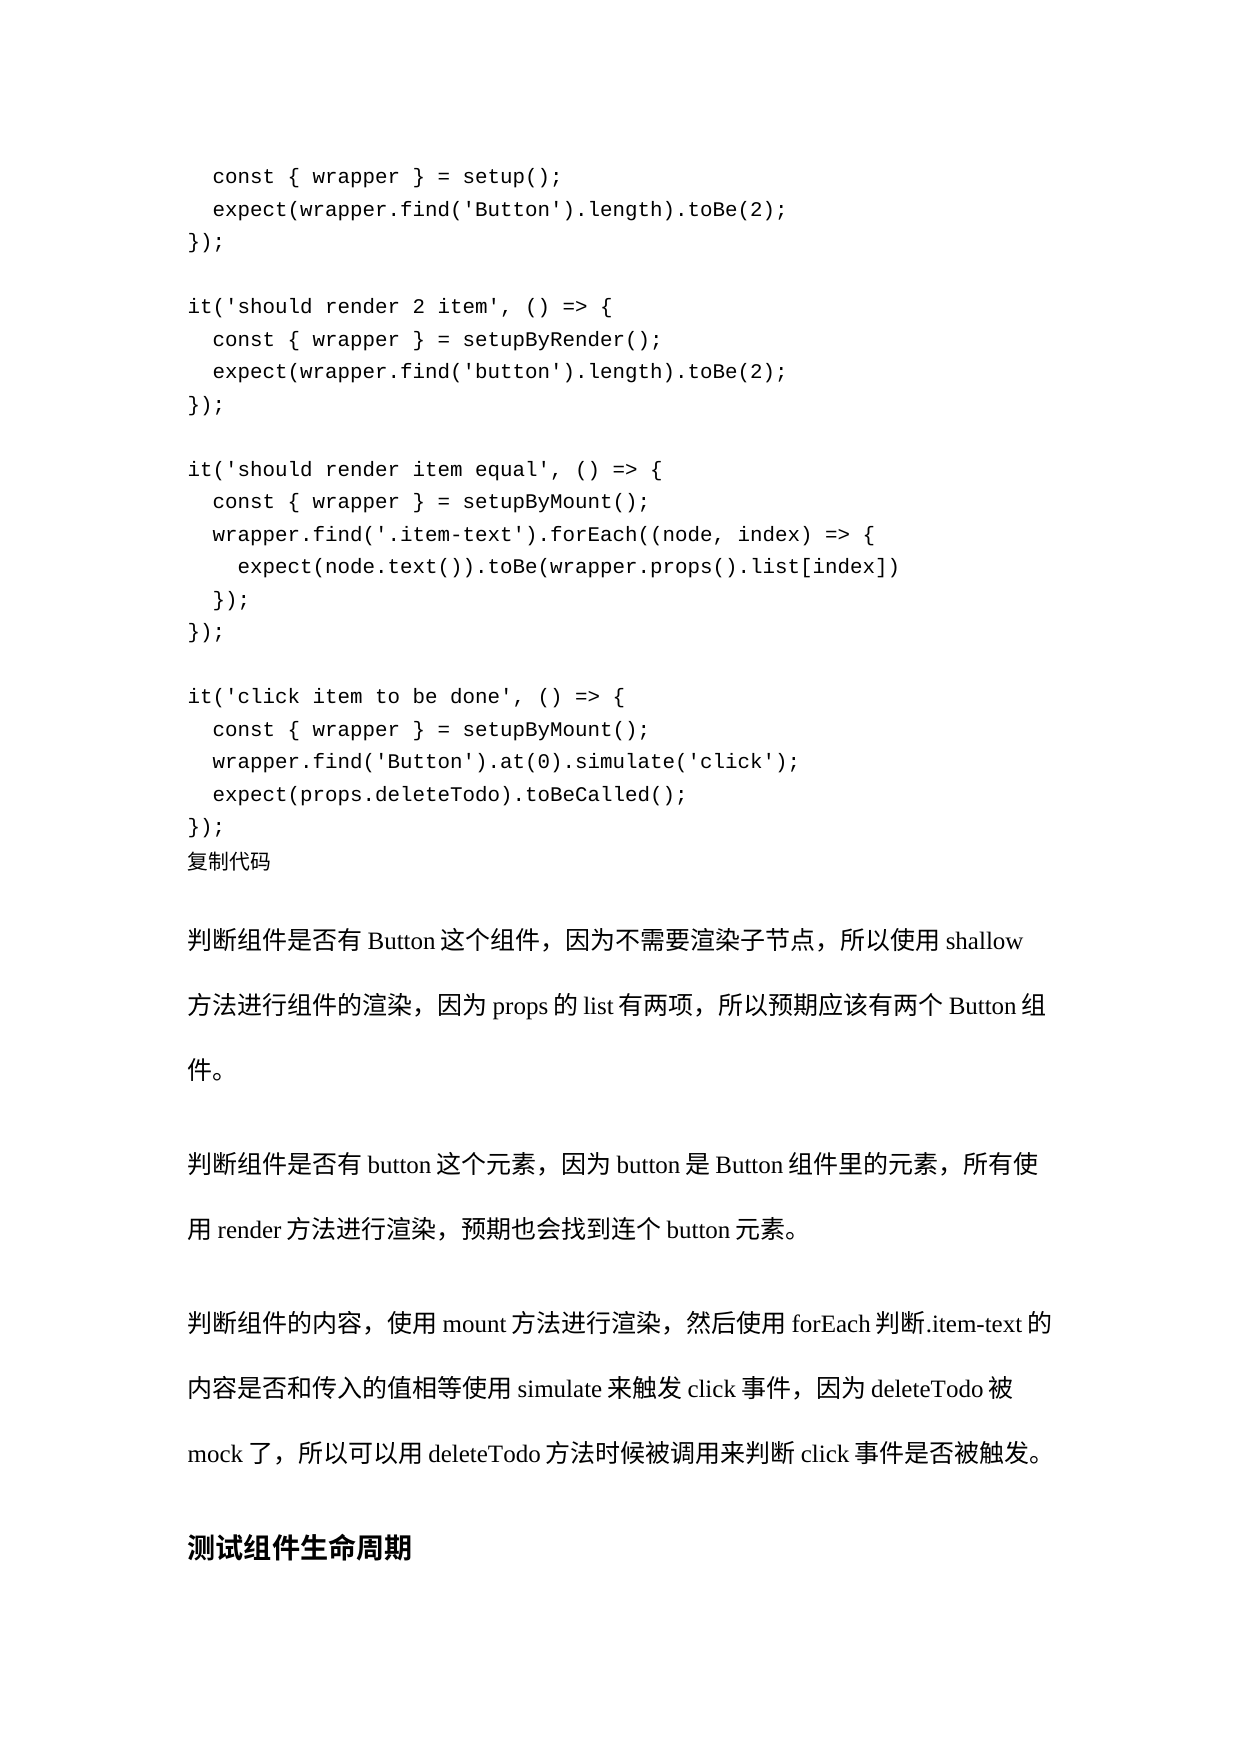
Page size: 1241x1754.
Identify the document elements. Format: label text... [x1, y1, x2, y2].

text const { wrapper } = setupByMount(); [187, 487, 1053, 519]
text }); [187, 812, 1053, 844]
text 判断组件是否有button这个元素，因为button是Button组件里的元素，所有使用render方法进行渲染，预期也会找到连个button元素。 [187, 1130, 1053, 1260]
text 判断组件是否有Button这个组件，因为不需要渲染子节点，所以使用shallow方法进行组件的渲染，因为props的list有两项，所以预期应该有两个Button组件。 [187, 906, 1053, 1101]
text const { wrapper } = setup(); [187, 162, 1053, 194]
text expect(wrapper.find('button').length).toBe(2); [187, 357, 1053, 389]
text }); [187, 389, 1053, 422]
text 判断组件的内容，使用mount方法进行渲染，然后使用forEach判断.item-text的内容是否和传入的值相等使用simulate来触发click事件，因为deleteTodo被mock了，所以可以用deleteTodo方法时候被调用来判断click事件是否被触发。 [187, 1289, 1053, 1484]
text wrapper.find('.item-text').forEach((node, index) => { [187, 519, 1053, 552]
text 复制代码 [187, 844, 1053, 877]
text it('click item to be done', () => { [187, 682, 1053, 714]
text it('should render item equal', () => { [187, 454, 1053, 487]
text }); [187, 227, 1053, 259]
text expect(wrapper.find('Button').length).toBe(2); [187, 194, 1053, 227]
text }); [187, 617, 1053, 649]
text }); [187, 584, 1053, 617]
text it('should render 2 item', () => { [187, 292, 1053, 324]
text expect(props.deleteTodo).toBeCalled(); [187, 779, 1053, 812]
text const { wrapper } = setupByRender(); [187, 324, 1053, 357]
text wrapper.find('Button').at(0).simulate('click'); [187, 747, 1053, 779]
text 测试组件生命周期 [187, 1514, 1053, 1579]
text expect(node.text()).toBe(wrapper.props().list[index]) [187, 552, 1053, 584]
text const { wrapper } = setupByMount(); [187, 714, 1053, 747]
